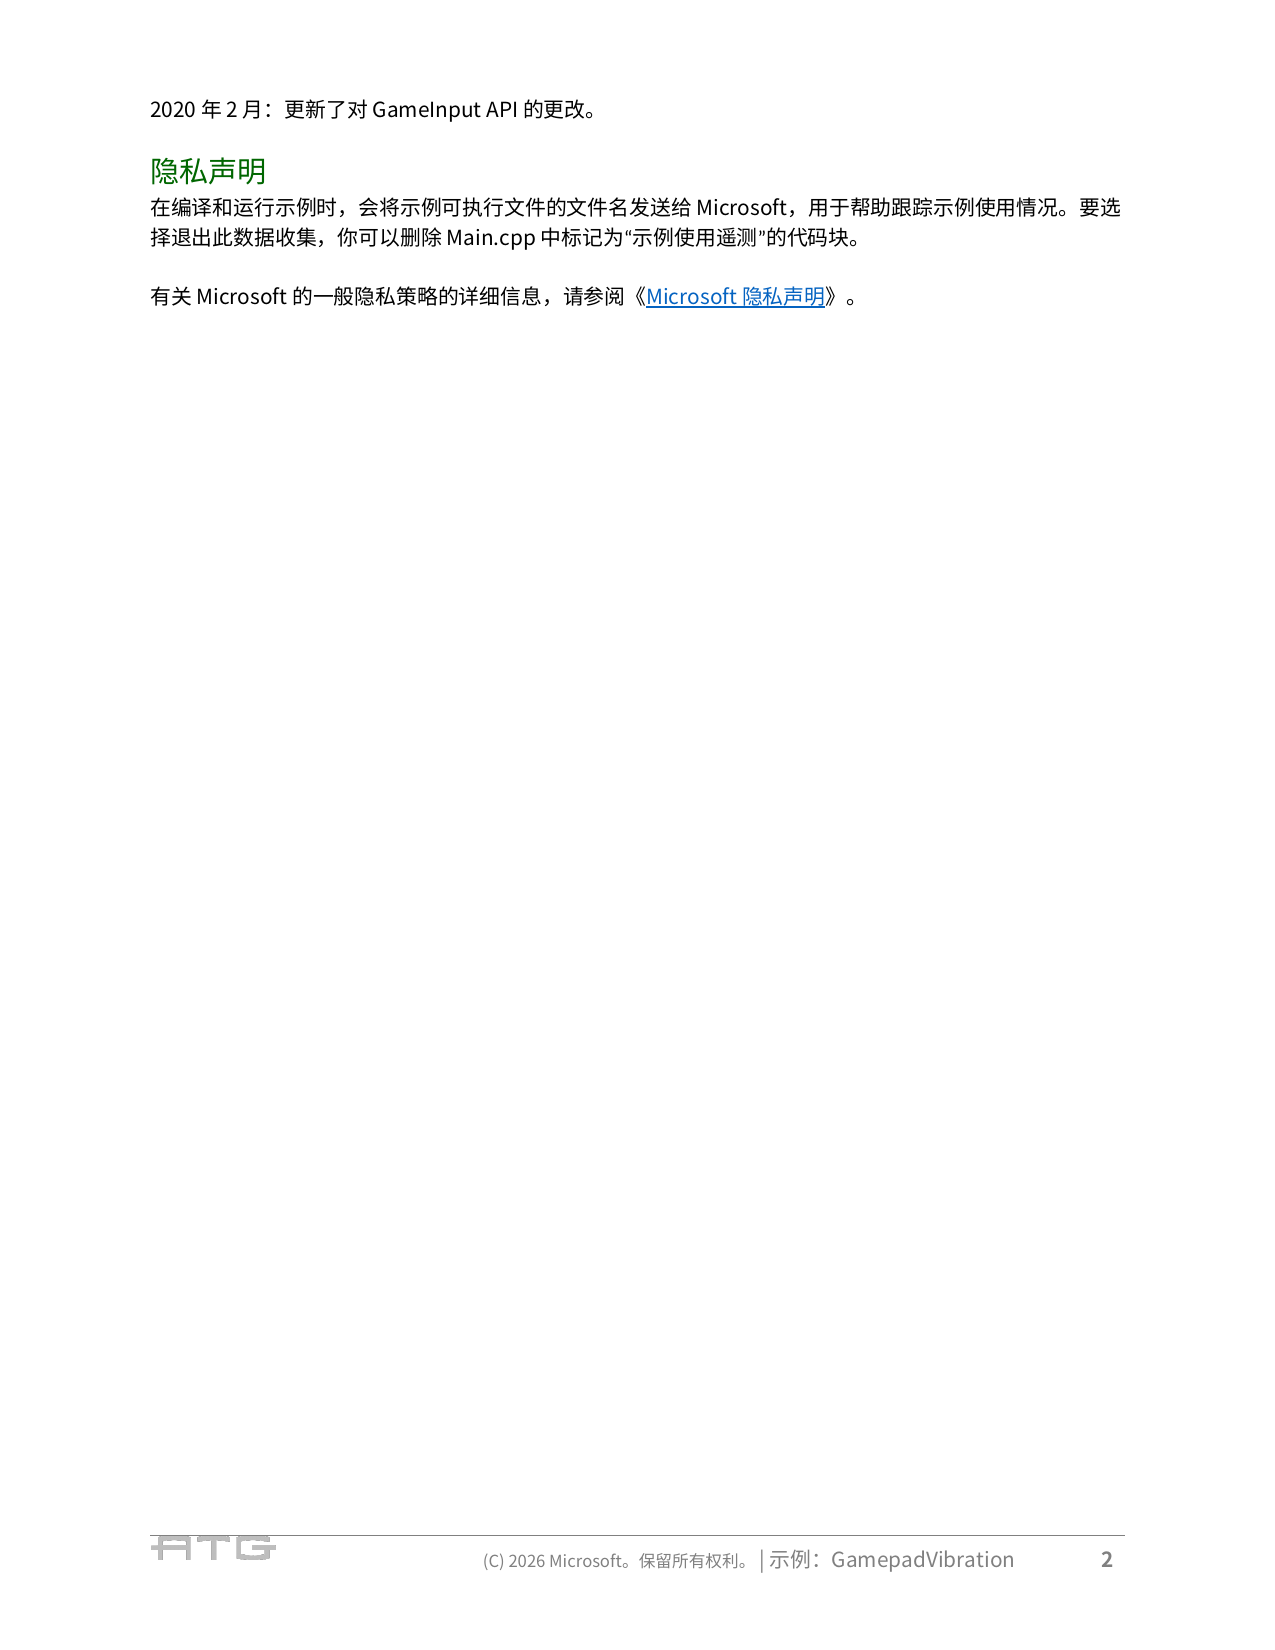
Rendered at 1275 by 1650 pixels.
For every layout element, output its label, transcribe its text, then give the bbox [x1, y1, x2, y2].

subtitle 隐私声明 [150, 149, 1125, 191]
picture [151, 1536, 276, 1560]
text 在编译和运行示例时，会将示例可执行文件的文件名发送给 Microsoft，用于帮助跟踪示例使用情况。要选择退出此数据收集，你可以删除 Main.cpp 中标记为“示例使用遥测”的代码块。 [150, 191, 1125, 252]
text 2020 年 2 月：更新了对 GameInput API 的更改。 [150, 94, 1125, 124]
text 有关 Microsoft 的一般隐私策略的详细信息，请参阅《Microsoft 隐私声明》。 [150, 280, 1125, 310]
